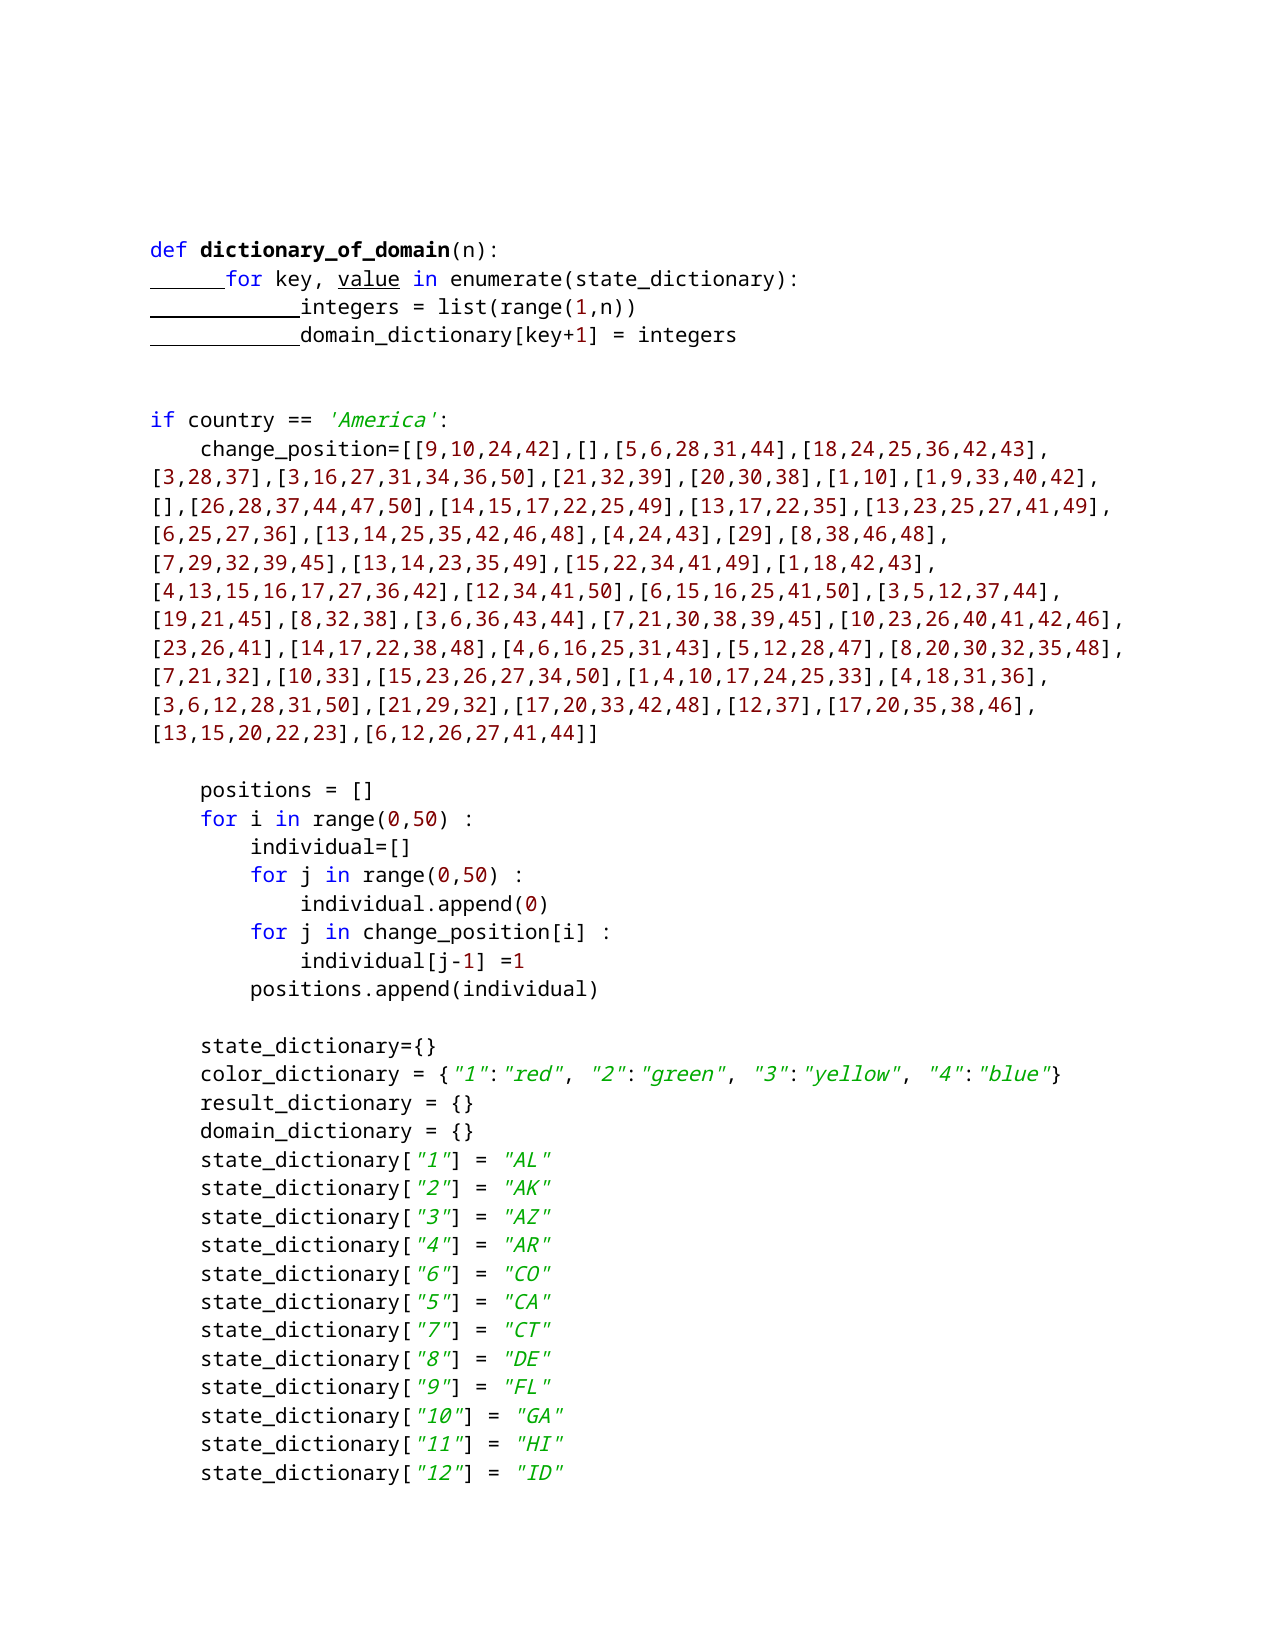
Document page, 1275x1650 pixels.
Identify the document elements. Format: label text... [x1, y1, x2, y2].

text state_dictionary["11"] = "HI" [150, 1429, 1125, 1458]
text state_dictionary["3"] = "AZ" [150, 1202, 1125, 1230]
text state_dictionary["6"] = "CO" [150, 1259, 1125, 1287]
text for i in range(0,50) : [150, 804, 1125, 832]
text result_dictionary = {} [150, 1088, 1125, 1116]
text domain_dictionary[key+1] = integers [150, 321, 1125, 349]
text state_dictionary["5"] = "CA" [150, 1287, 1125, 1316]
text domain_dictionary = {} [150, 1116, 1125, 1145]
text change_position=[[9,10,24,42],[],[5,6,28,31,44],[18,24,25,36,42,43],[3,28,37],[3,16,27,31,34,36,50],[21,32,39],[20,30,38],[1,10],[1,9,33,40,42],[],[26,28,37,44,47,50],[14,15,17,22,25,49],[13,17,22,35],[13,23,25,27,41,49],[6,25,27,36],[13,14,25,35,42,46,48],[4,24,43],[29],[8,38,46,48],[7,29,32,39,45],[13,14,23,35,49],[15,22,34,41,49],[1,18,42,43],[4,13,15,16,17,27,36,42],[12,34,41,50],[6,15,16,25,41,50],[3,5,12,37,44],[19,21,45],[8,32,38],[3,6,36,43,44],[7,21,30,38,39,45],[10,23,26,40,41,42,46],[23,26,41],[14,17,22,38,48],[4,6,16,25,31,43],[5,12,28,47],[8,20,30,32,35,48],[7,21,32],[10,33],[15,23,26,27,34,50],[1,4,10,17,24,25,33],[4,18,31,36],[3,6,12,28,31,50],[21,29,32],[17,20,33,42,48],[12,37],[17,20,35,38,46],[13,15,20,22,23],[6,12,26,27,41,44]] [150, 434, 1125, 747]
text for j in range(0,50) : [150, 861, 1125, 889]
text state_dictionary["12"] = "ID" [150, 1458, 1125, 1486]
text state_dictionary["7"] = "CT" [150, 1316, 1125, 1344]
text state_dictionary["2"] = "AK" [150, 1173, 1125, 1202]
text state_dictionary["4"] = "AR" [150, 1230, 1125, 1259]
text for j in change_position[i] : [150, 917, 1125, 946]
text individual.append(0) [150, 889, 1125, 917]
text positions.append(individual) [150, 974, 1125, 1003]
text individual[j-1] =1 [150, 946, 1125, 974]
text state_dictionary["1"] = "AL" [150, 1145, 1125, 1173]
text color_dictionary = {"1":"red", "2":"green", "3":"yellow", "4":"blue"} [150, 1059, 1125, 1088]
text state_dictionary["10"] = "GA" [150, 1401, 1125, 1429]
text if country == 'America': [150, 406, 1125, 434]
text state_dictionary={} [150, 1031, 1125, 1059]
text for key, value in enumerate(state_dictionary): [150, 264, 1125, 292]
text def dictionary_of_domain(n): [150, 235, 1125, 264]
text state_dictionary["9"] = "FL" [150, 1372, 1125, 1401]
text integers = list(range(1,n)) [150, 292, 1125, 321]
text positions = [] [150, 775, 1125, 804]
text state_dictionary["8"] = "DE" [150, 1344, 1125, 1372]
text individual=[] [150, 832, 1125, 861]
